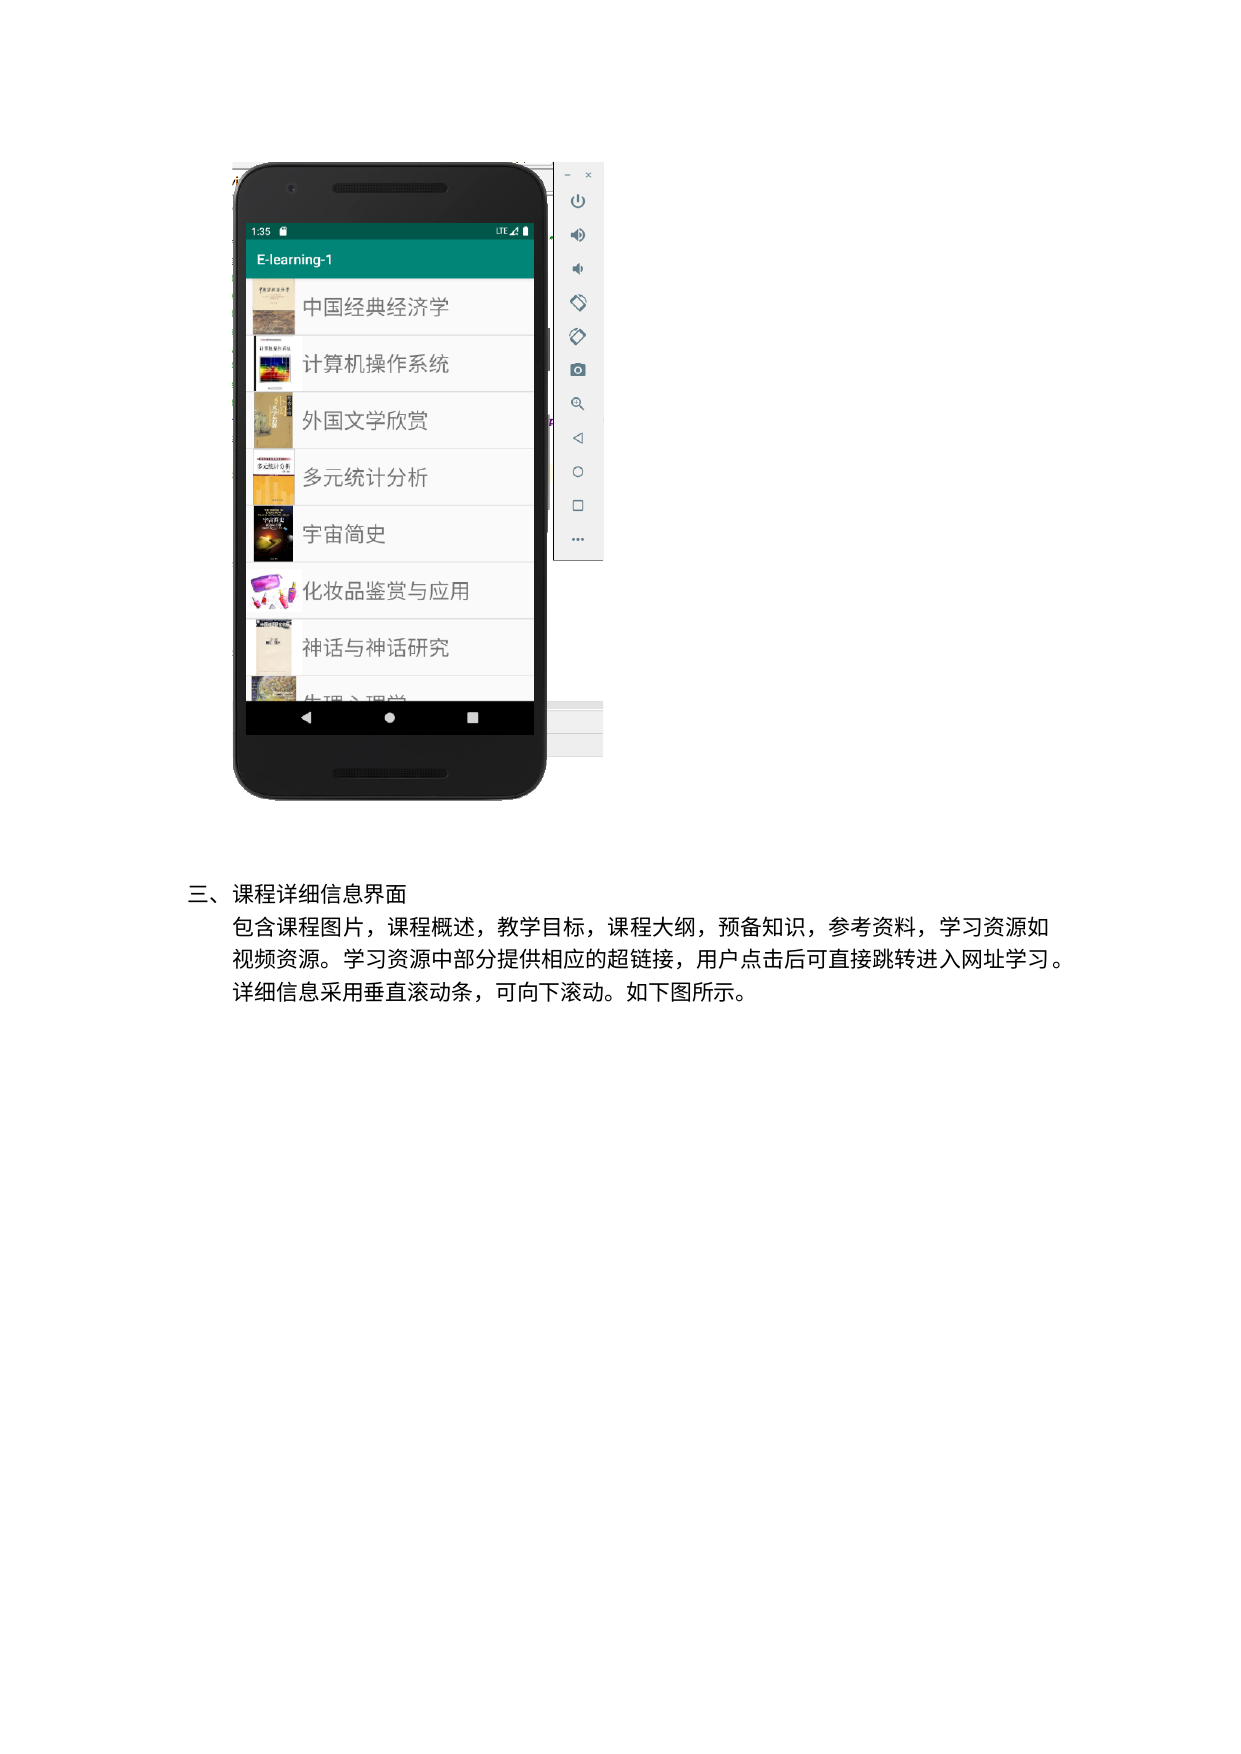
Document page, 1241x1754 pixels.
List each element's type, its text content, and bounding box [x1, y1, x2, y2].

picture [232, 162, 604, 802]
list 课程详细信息界面 [187, 877, 1053, 909]
list 包含课程图片，课程概述，教学目标，课程大纲，预备知识，参考资料，学习资源如视频资源。学习资源中部分提供相应的超链接，用户点击后可直接跳转进入网址学习。详细信息采用垂直滚动条，可向下滚动。如下图所示。 [232, 909, 1053, 1007]
